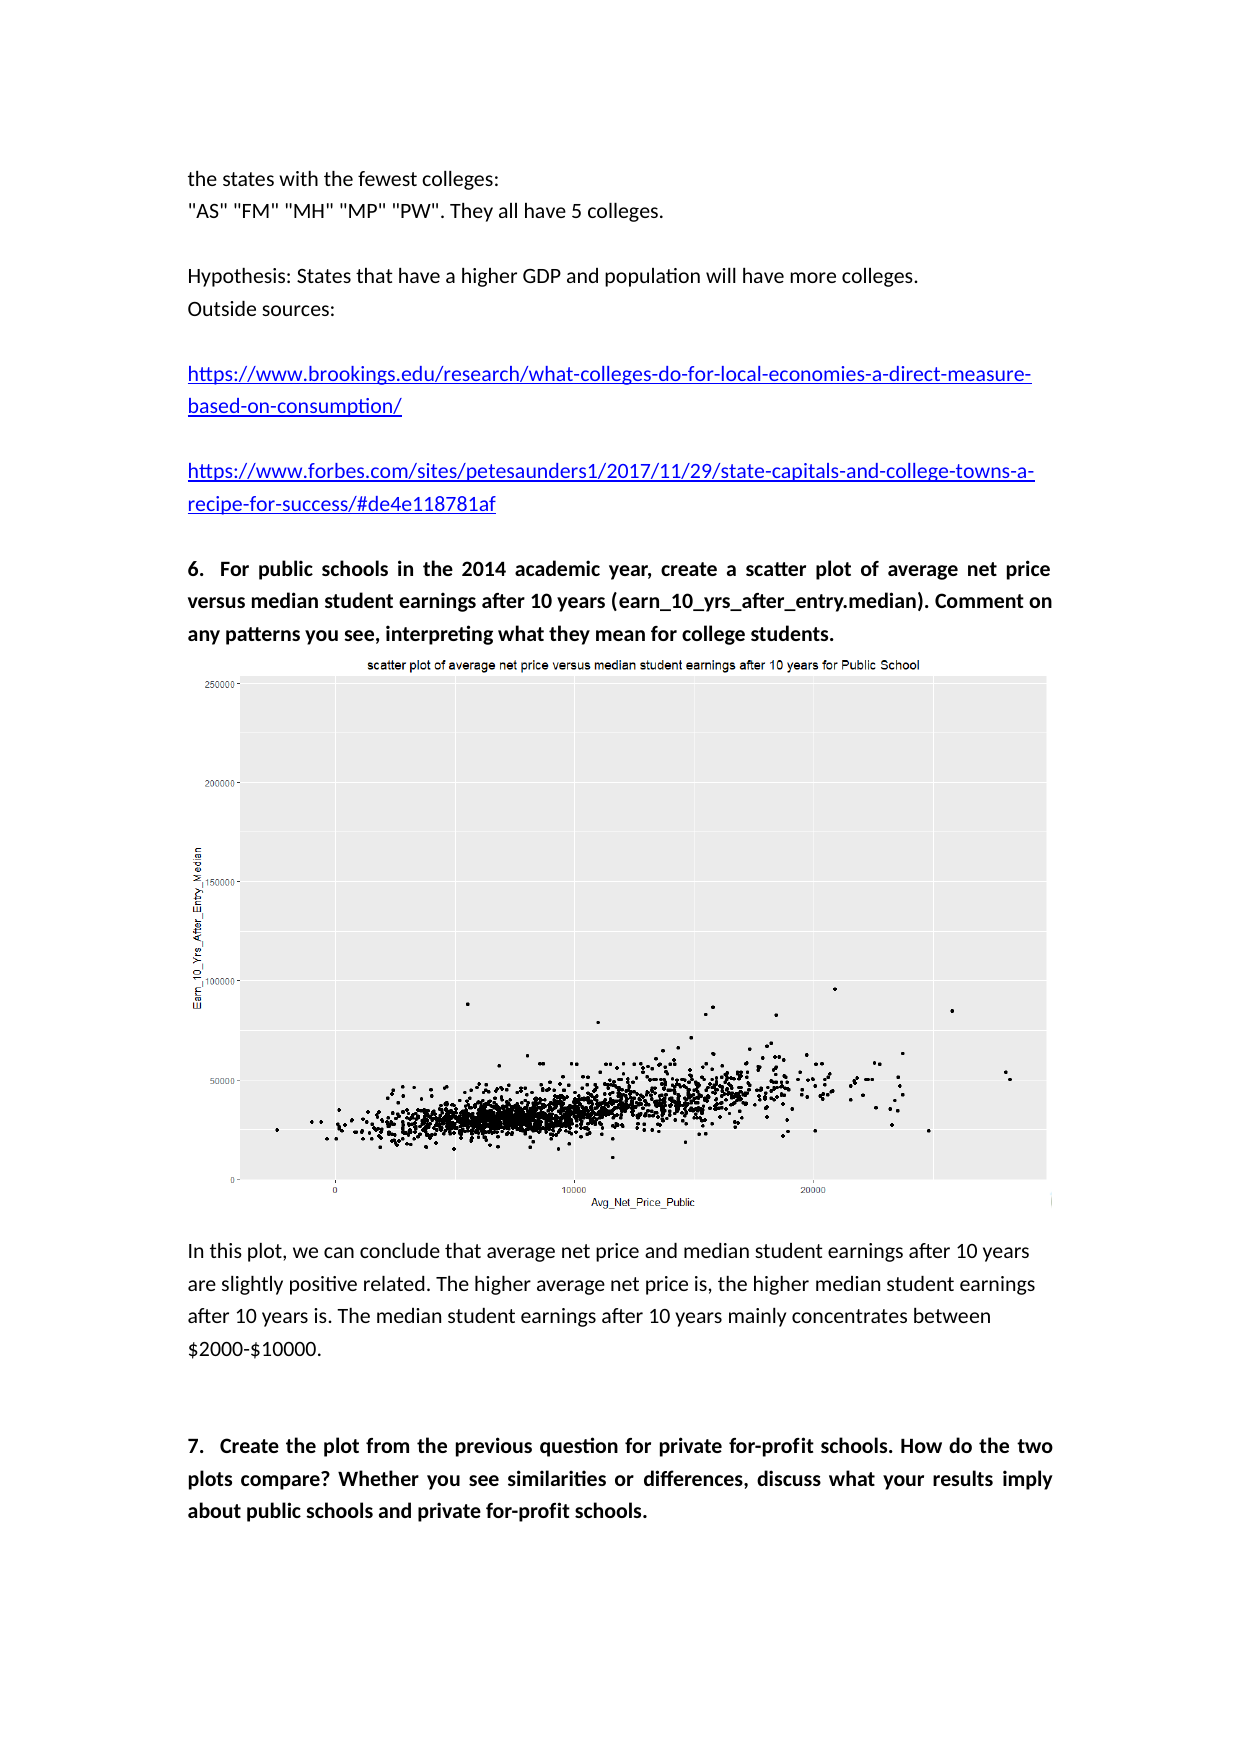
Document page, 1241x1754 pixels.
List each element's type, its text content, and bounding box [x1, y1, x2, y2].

text "AS" "FM" "MH" "MP" "PW". They all have 5 colleges. [187, 194, 1053, 227]
text Outside sources: [187, 292, 1053, 324]
list Create the plot from the previous question for private for-profit schools. How do the two plots compare? Whether you see similarities or differences, discuss what your results imply about public schools and private for-profit schools. [187, 1429, 1053, 1527]
list In this plot, we can conclude that average net price and median student earnings after 10 years are slightly positive related. The higher average net price is, the higher median student earnings after 10 years is. The median student earnings after 10 years mainly concentrates between $2000-$10000. [187, 1234, 1053, 1364]
list the states with the fewest colleges: [187, 162, 1053, 194]
list For public schools in the 2014 academic year, create a scatter plot of average net price versus median student earnings after 10 years (earn_10_yrs_after_entry.median). Comment on any patterns you see, interpreting what they mean for college students. [187, 552, 1053, 649]
picture [187, 649, 1052, 1211]
text https://www.forbes.com/sites/petesaunders1/2017/11/29/state-capitals-and-college-towns-a-recipe-for-success/#de4e118781af [187, 454, 1053, 519]
text Hypothesis: States that have a higher GDP and population will have more colleges. [187, 259, 1053, 292]
text https://www.brookings.edu/research/what-colleges-do-for-local-economies-a-direct-measure-based-on-consumption/ [187, 357, 1053, 422]
